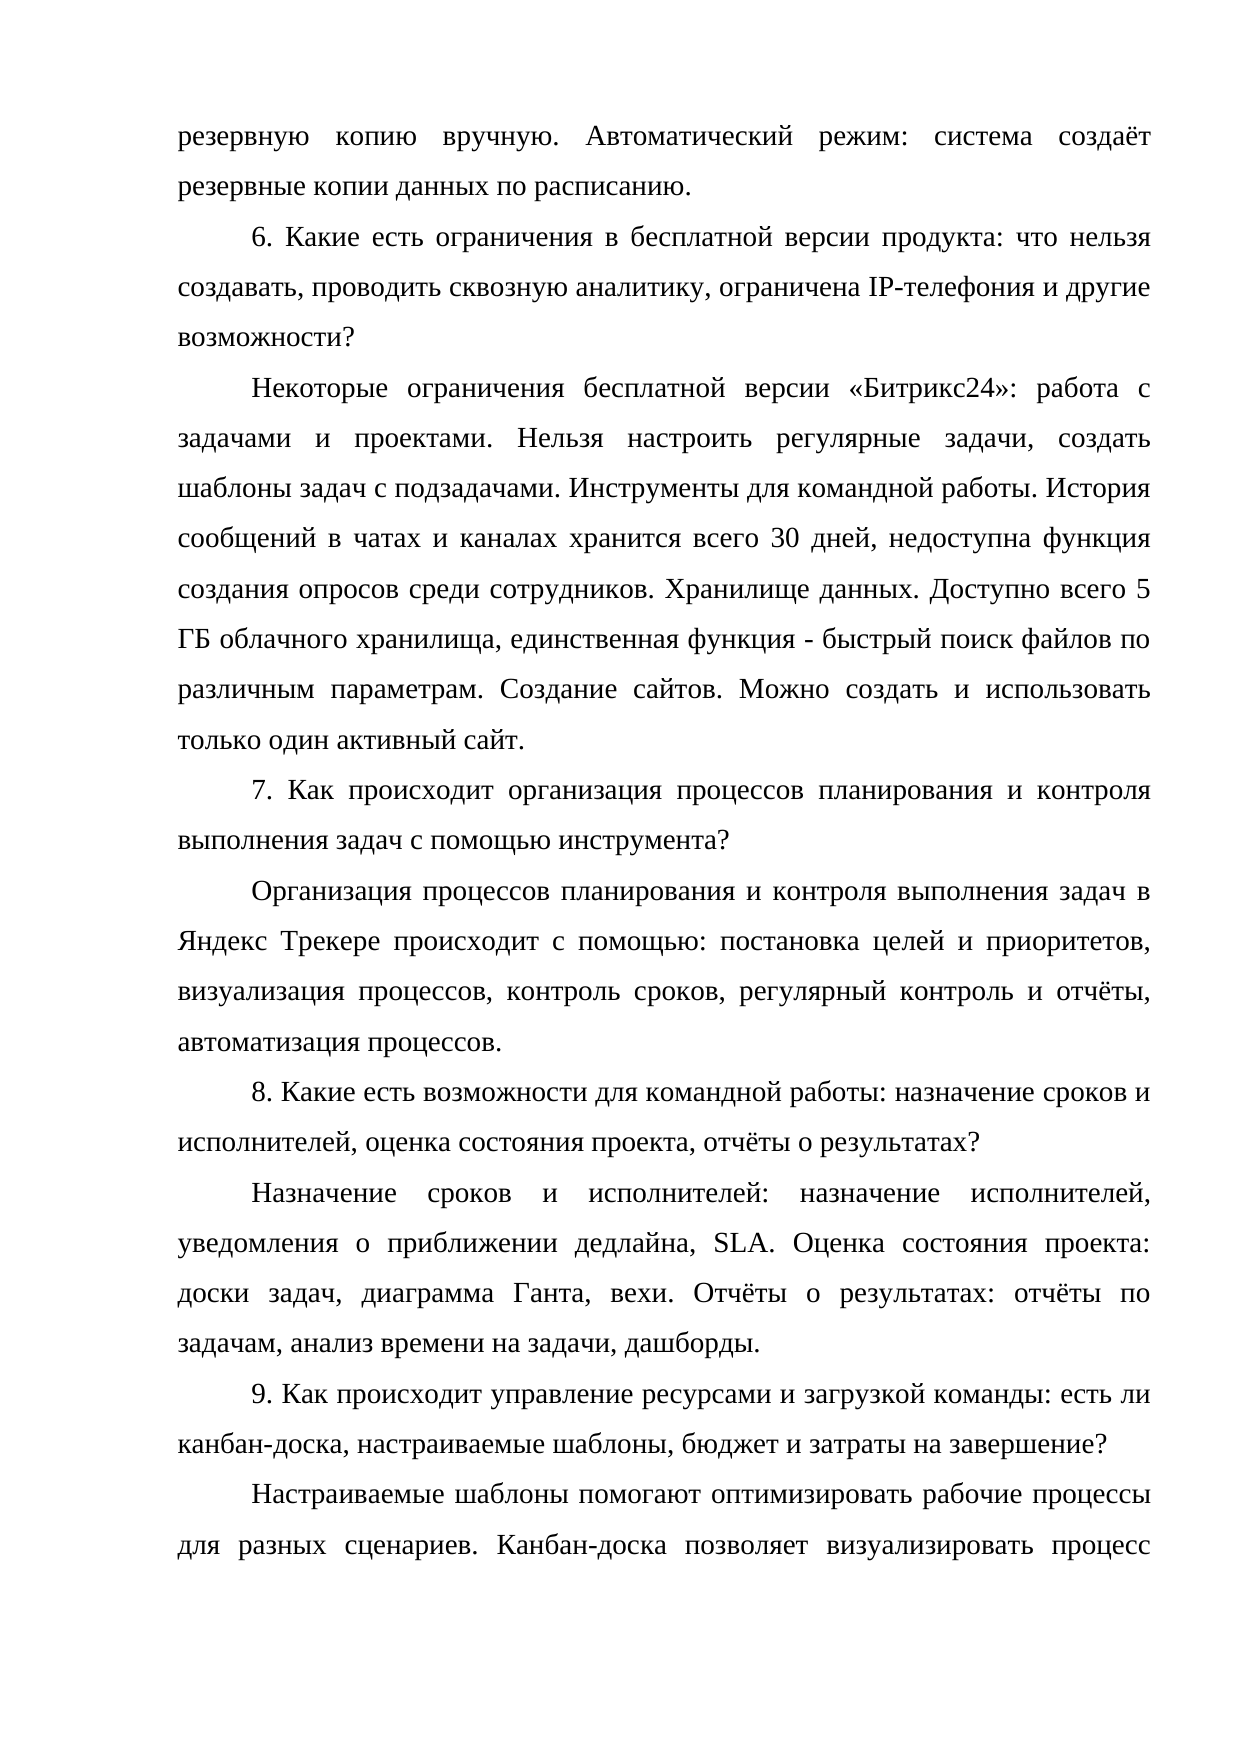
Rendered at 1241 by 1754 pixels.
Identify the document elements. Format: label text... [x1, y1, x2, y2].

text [177, 118, 1152, 202]
text 6. Какие есть ограничения в бесплатной версии продукта: что нельзя создавать, проводить сквозную аналитику, ограничена IP-телефония и другие возможности? [177, 219, 1152, 353]
text Некоторые ограничения бесплатной версии «Битрикс24»: работа с задачами и проектами. Нельзя настроить регулярные задачи, создать шаблоны задач с подзадачами. Инструменты для командной работы. История сообщений в чатах и каналах хранится всего 30 дней, недоступна функция создания опросов среди сотрудников. Хранилище данных. Доступно всего 5 ГБ облачного хранилища, единственная функция - быстрый поиск файлов по различным параметрам. Создание сайтов. Можно создать и использовать только один активный сайт. [177, 370, 1152, 755]
text Назначение сроков и исполнителей: назначение исполнителей, уведомления о приближении дедлайна, SLA. Оценка состояния проекта: доски задач, диаграмма Ганта, вехи. Отчёты о результатах: отчёты по задачам, анализ времени на задачи, дашборды. [177, 1175, 1152, 1359]
text Организация процессов планирования и контроля выполнения задач в Яндекс Трекере происходит с помощью: постановка целей и приоритетов, визуализация процессов, контроль сроков, регулярный контроль и отчёты, автоматизация процессов. [177, 873, 1152, 1057]
text 9. Как происходит управление ресурсами и загрузкой команды: есть ли канбан-доска, настраиваемые шаблоны, бюджет и затраты на завершение? [177, 1376, 1152, 1460]
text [177, 1477, 1152, 1560]
text 7. Как происходит организация процессов планирования и контроля выполнения задач с помощью инструмента? [177, 772, 1152, 856]
text 8. Какие есть возможности для командной работы: назначение сроков и исполнителей, оценка состояния проекта, отчёты о результатах? [177, 1074, 1152, 1158]
